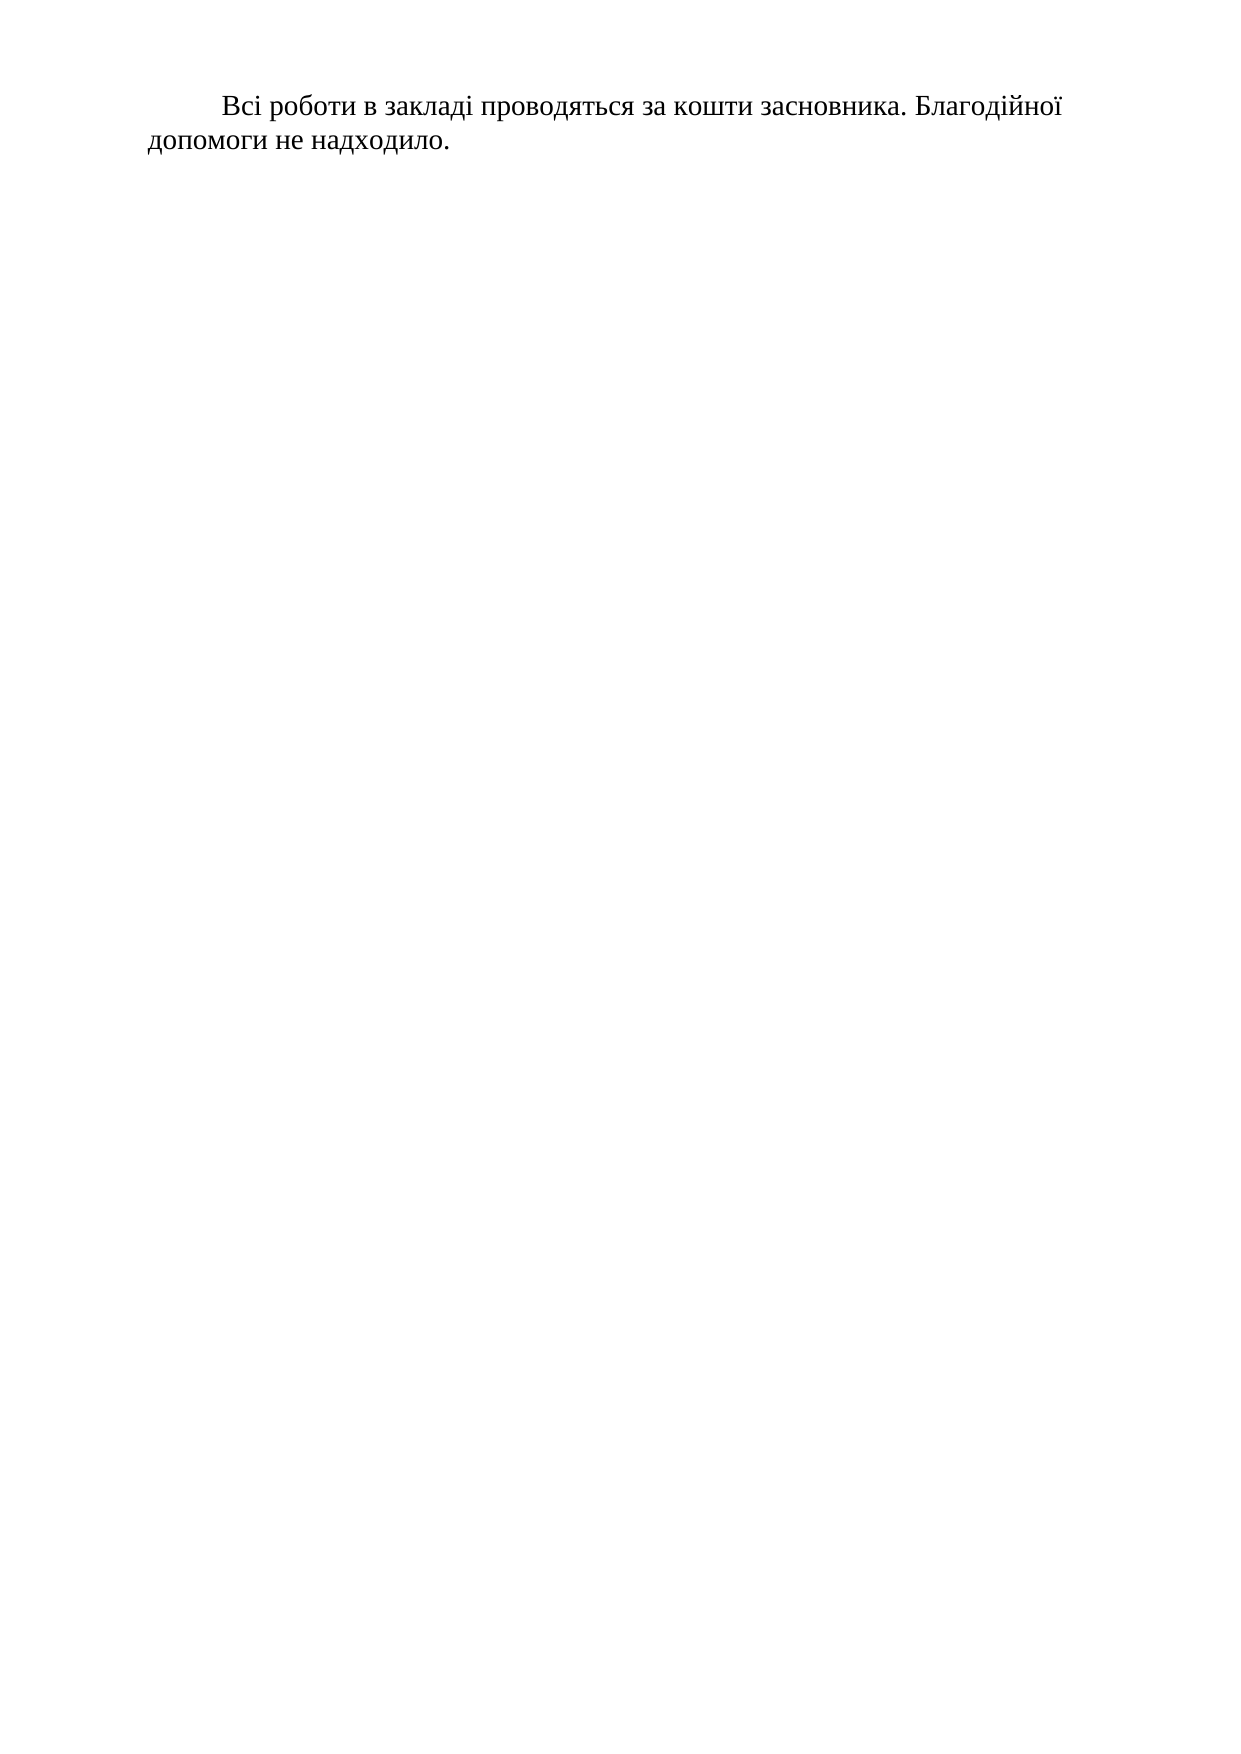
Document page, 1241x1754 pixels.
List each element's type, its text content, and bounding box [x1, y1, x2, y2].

text Всі роботи в закладі проводяться за кошти засновника. Благодійної допомоги не надходило. [148, 88, 1152, 156]
